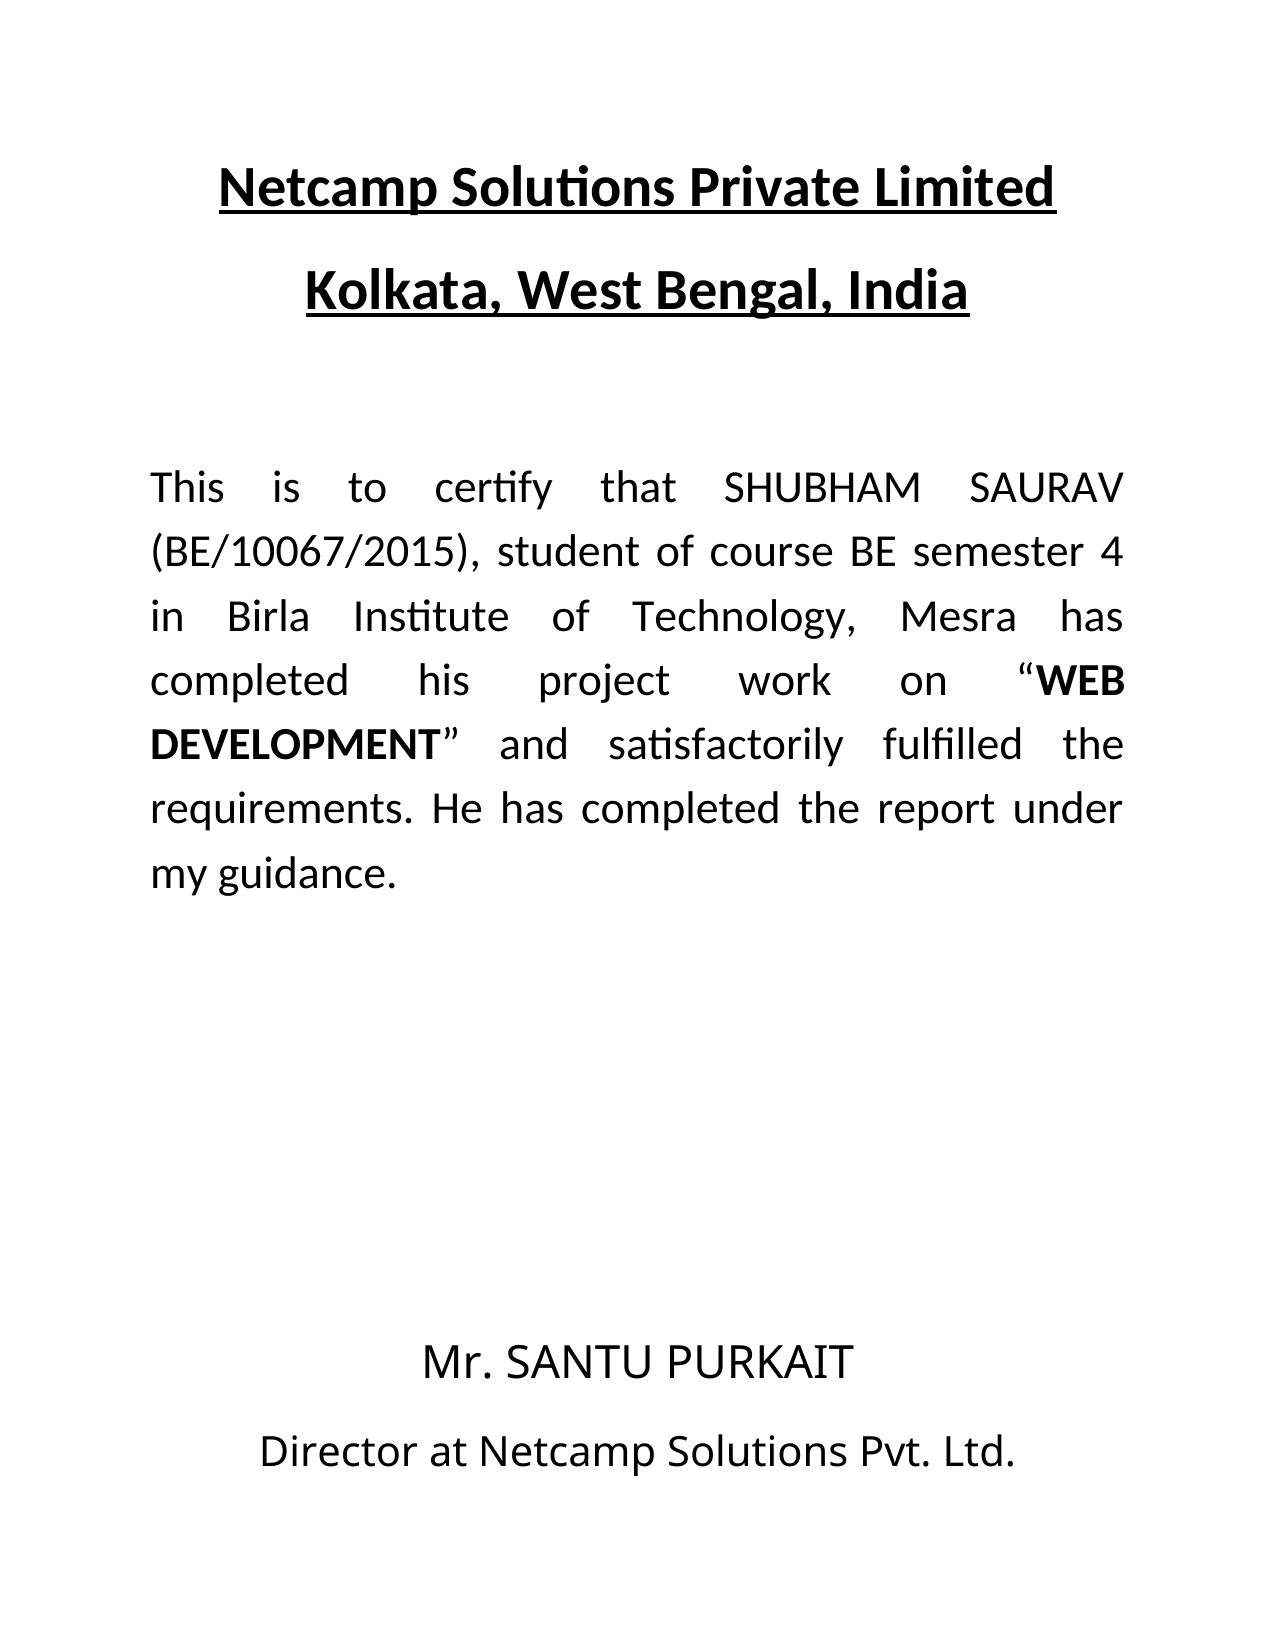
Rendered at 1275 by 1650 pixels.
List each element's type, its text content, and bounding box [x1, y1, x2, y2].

text Kolkata, West Bengal, India [150, 253, 1125, 324]
text This is to certify that SHUBHAM SAURAV (BE/10067/2015), student of course BE semester 4 in Birla Institute of Technology, Mesra has completed his project work on “WEB DEVELOPMENT” and satisfactorily fulfilled the requirements. He has completed the report under my guidance. [150, 458, 1125, 900]
text Netcamp Solutions Private Limited [150, 150, 1125, 221]
text Mr. SANTU PURKAIT [150, 1329, 1125, 1392]
text Director at Netcamp Solutions Pvt. Ltd. [150, 1422, 1125, 1479]
